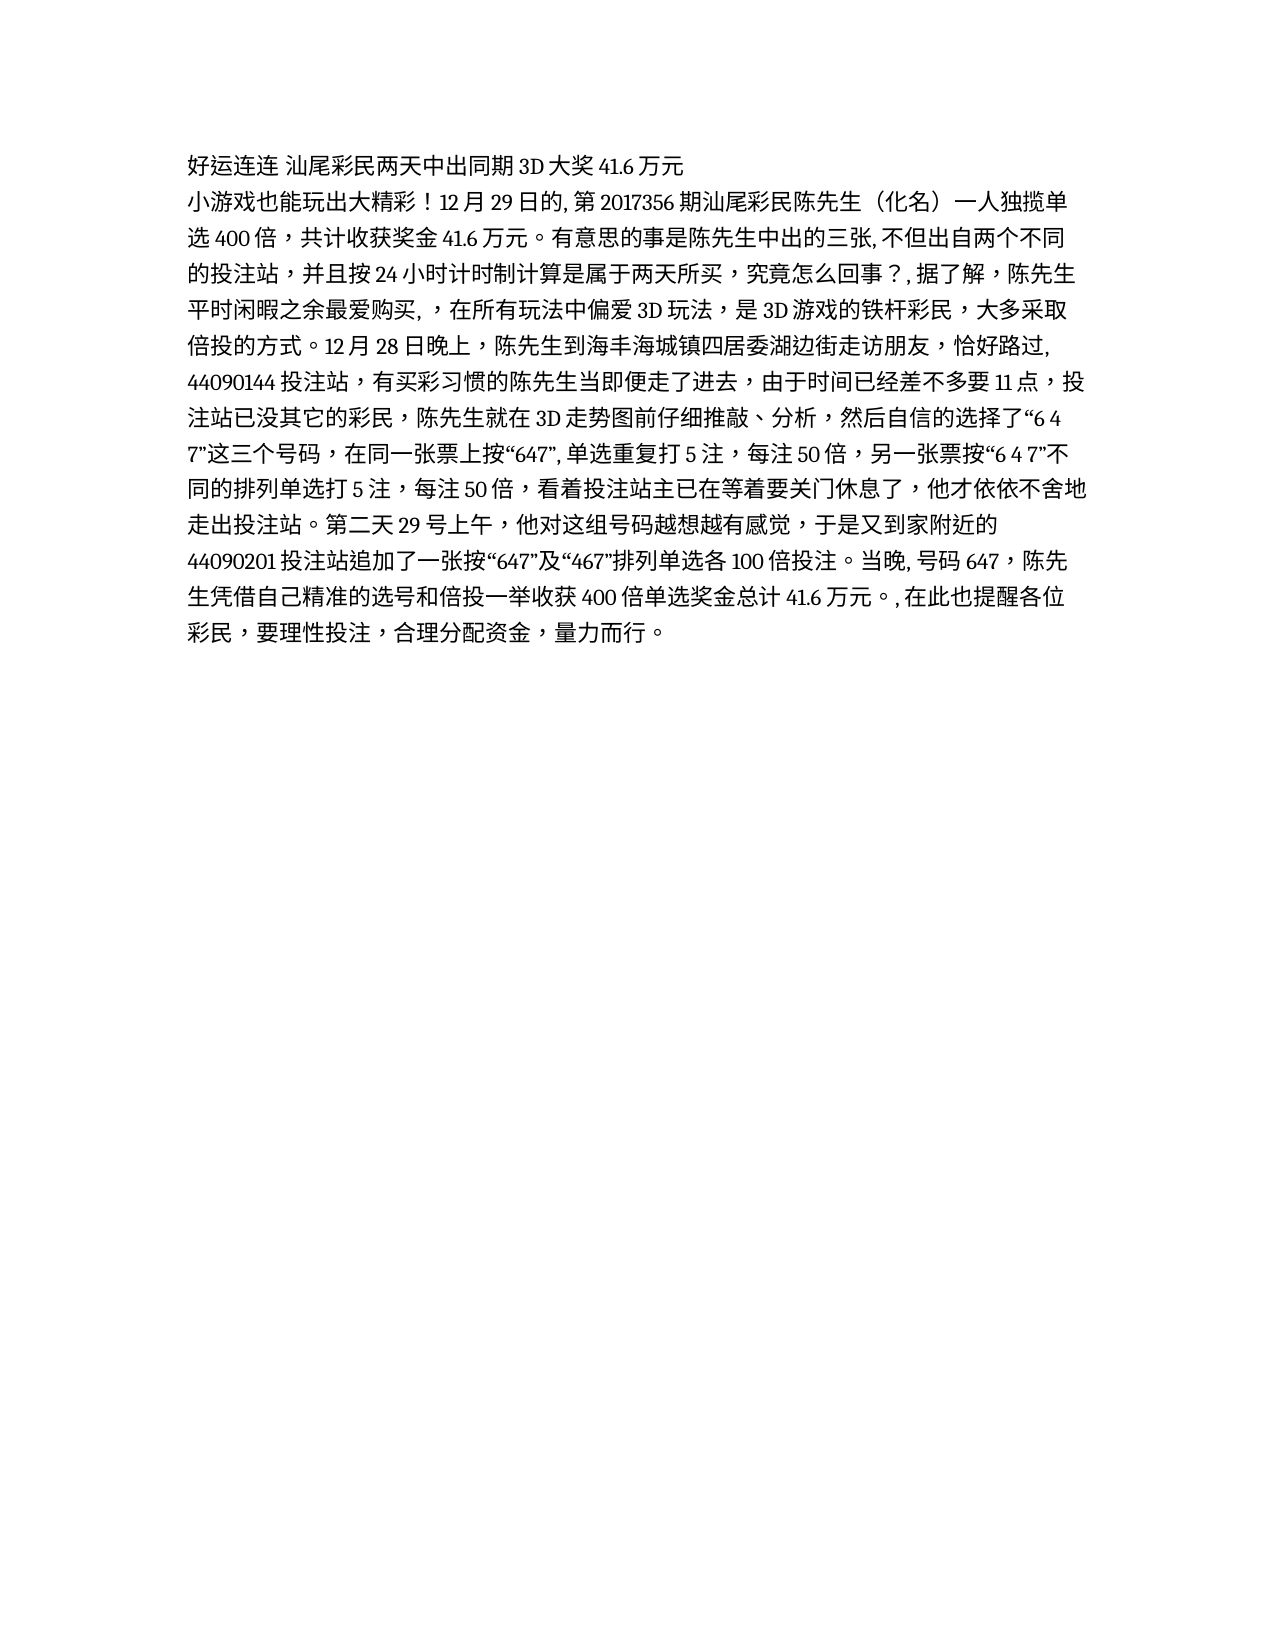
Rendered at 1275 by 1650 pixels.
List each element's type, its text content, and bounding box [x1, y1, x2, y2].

text 好运连连 汕尾彩民两天中出同期3D大奖41.6万元 小游戏也能玩出大精彩！12月29日的, 第2017356期汕尾彩民陈先生（化名）一人独揽单选400倍，共计收获奖金41.6万元。有意思的事是陈先生中出的三张, 不但出自两个不同的投注站，并且按24小时计时制计算是属于两天所买，究竟怎么回事？, 据了解，陈先生平时闲暇之余最爱购买, ，在所有玩法中偏爱3D玩法，是3D游戏的铁杆彩民，大多采取倍投的方式。12月28日晚上，陈先生到海丰海城镇四居委湖边街走访朋友，恰好路过, 44090144投注站，有买彩习惯的陈先生当即便走了进去，由于时间已经差不多要11点，投注站已没其它的彩民，陈先生就在3D走势图前仔细推敲、分析，然后自信的选择了“6 4 7”这三个号码，在同一张票上按“647”, 单选重复打5注，每注50倍，另一张票按“6 4 7”不同的排列单选打5注，每注50倍，看着投注站主已在等着要关门休息了，他才依依不舍地走出投注站。第二天29号上午，他对这组号码越想越有感觉，于是又到家附近的44090201投注站追加了一张按“647”及“467”排列单选各100倍投注。当晚, 号码647，陈先生凭借自己精准的选号和倍投一举收获400倍单选奖金总计41.6万元。, 在此也提醒各位彩民，要理性投注，合理分配资金，量力而行。 [187, 150, 1087, 648]
